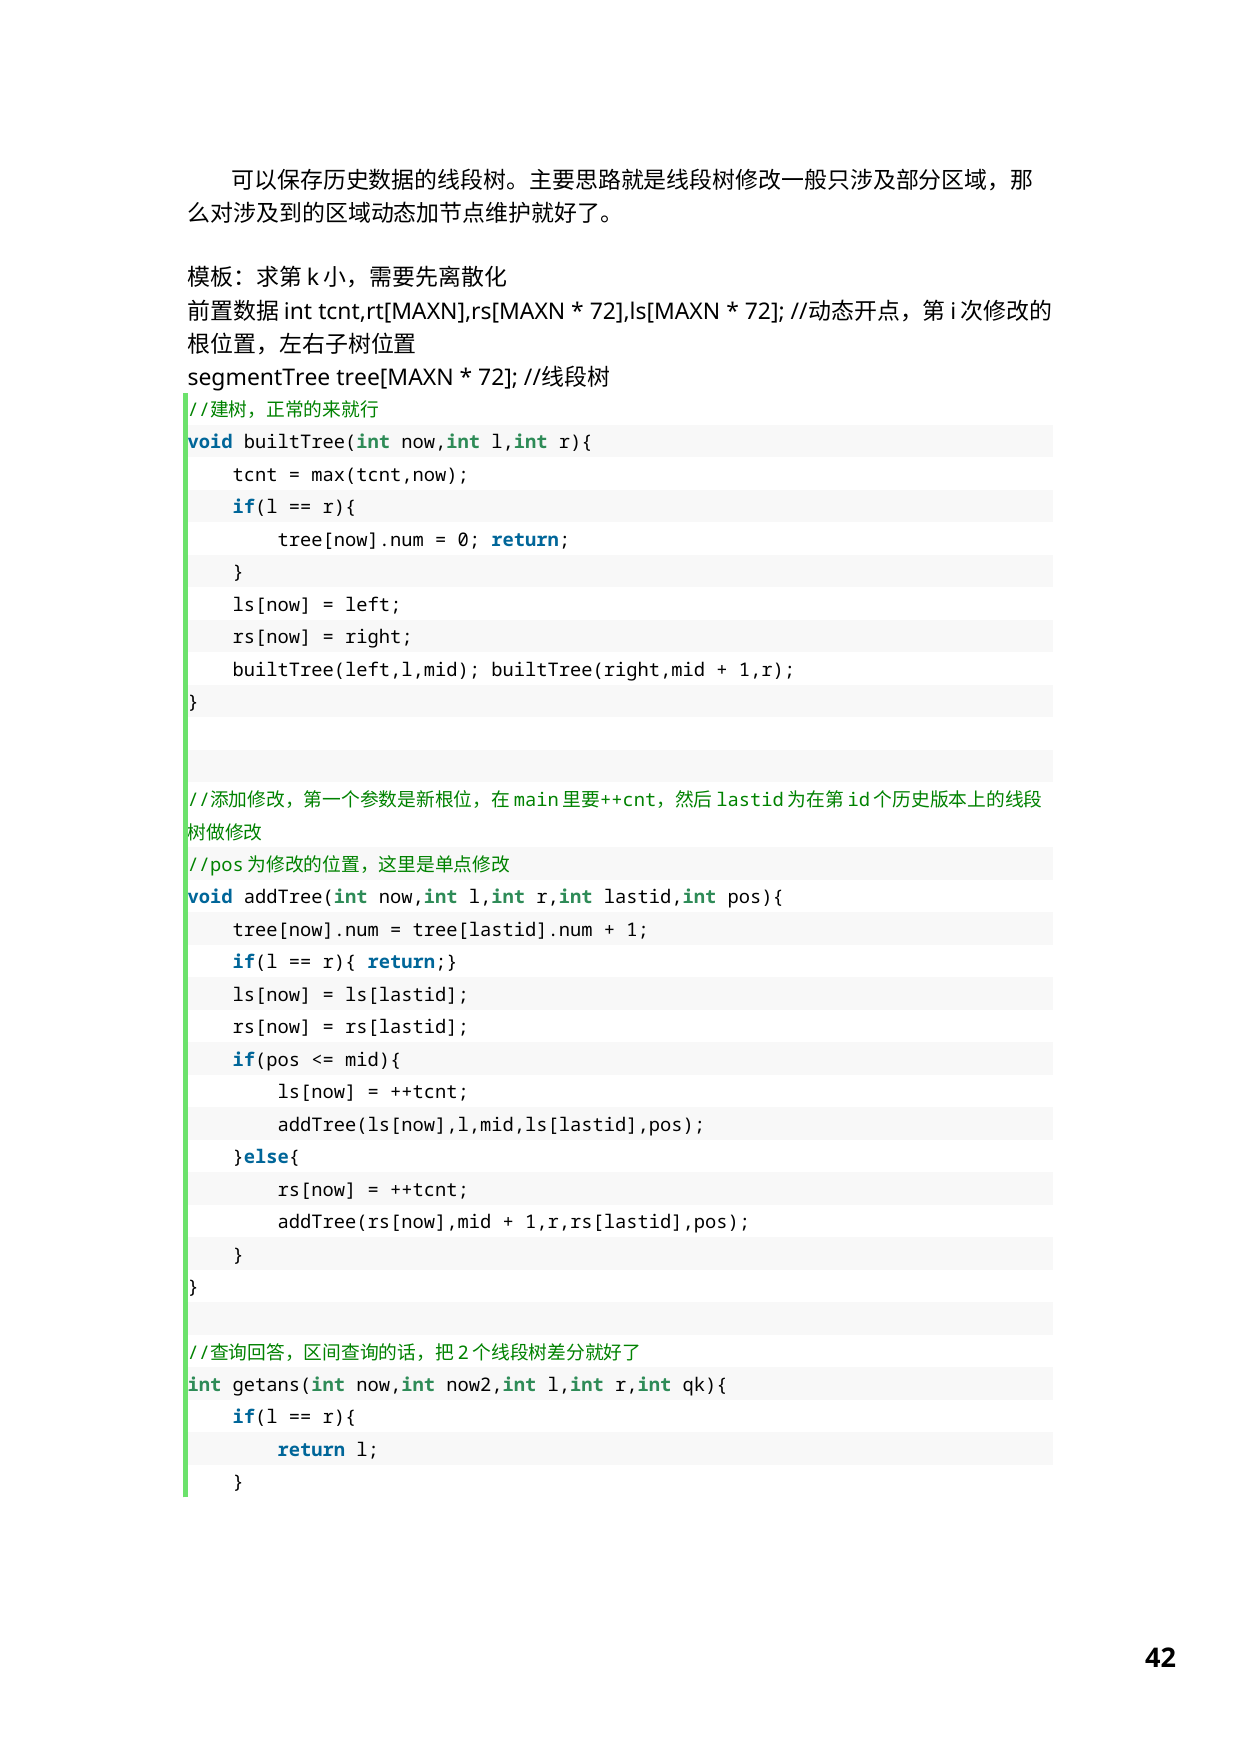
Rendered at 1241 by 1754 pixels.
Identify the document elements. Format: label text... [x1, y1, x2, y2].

text }else{ [188, 1140, 1053, 1172]
text addTree(ls[now],l,mid,ls[lastid],pos); [188, 1107, 1053, 1140]
text if(pos <= mid){ [188, 1042, 1053, 1075]
text } [188, 1270, 1053, 1302]
text } [188, 1237, 1053, 1270]
text tree[now].num = 0; return; [188, 522, 1053, 555]
text void builtTree(int now,int l,int r){ [188, 425, 1053, 457]
text rs[now] = rs[lastid]; [188, 1010, 1053, 1042]
text void addTree(int now,int l,int r,int lastid,int pos){ [188, 880, 1053, 912]
text 模板：求第k小，需要先离散化 [187, 259, 1053, 292]
text if(l == r){ [188, 1400, 1053, 1432]
text //添加修改，第一个参数是新根位，在main里要++cnt，然后lastid为在第id个历史版本上的线段树做修改 [188, 782, 1053, 847]
text //查询回答，区间查询的话，把2个线段树差分就好了 [188, 1335, 1053, 1367]
text } [188, 685, 1053, 717]
text } [188, 1465, 1053, 1497]
text if(l == r){ [188, 490, 1053, 522]
text if(l == r){ return;} [188, 945, 1053, 977]
text ls[now] = left; [188, 587, 1053, 620]
text tcnt = max(tcnt,now); [188, 457, 1053, 490]
text 前置数据int tcnt,rt[MAXN],rs[MAXN * 72],ls[MAXN * 72]; //动态开点，第i次修改的根位置，左右子树位置 [187, 292, 1053, 359]
text segmentTree tree[MAXN * 72]; //线段树 [187, 359, 1053, 392]
text int getans(int now,int now2,int l,int r,int qk){ [188, 1367, 1053, 1400]
text } [188, 555, 1053, 587]
text return l; [188, 1432, 1053, 1465]
text rs[now] = right; [188, 620, 1053, 652]
text 可以保存历史数据的线段树。主要思路就是线段树修改一般只涉及部分区域，那么对涉及到的区域动态加节点维护就好了。 [187, 161, 1053, 228]
text builtTree(left,l,mid); builtTree(right,mid + 1,r); [188, 652, 1053, 685]
text ls[now] = ls[lastid]; [188, 977, 1053, 1010]
text //建树，正常的来就行 [187, 392, 1053, 425]
text tree[now].num = tree[lastid].num + 1; [188, 912, 1053, 945]
text //pos为修改的位置，这里是单点修改 [188, 847, 1053, 880]
text ls[now] = ++tcnt; [188, 1075, 1053, 1107]
text rs[now] = ++tcnt; [188, 1172, 1053, 1205]
text addTree(rs[now],mid + 1,r,rs[lastid],pos); [188, 1205, 1053, 1237]
